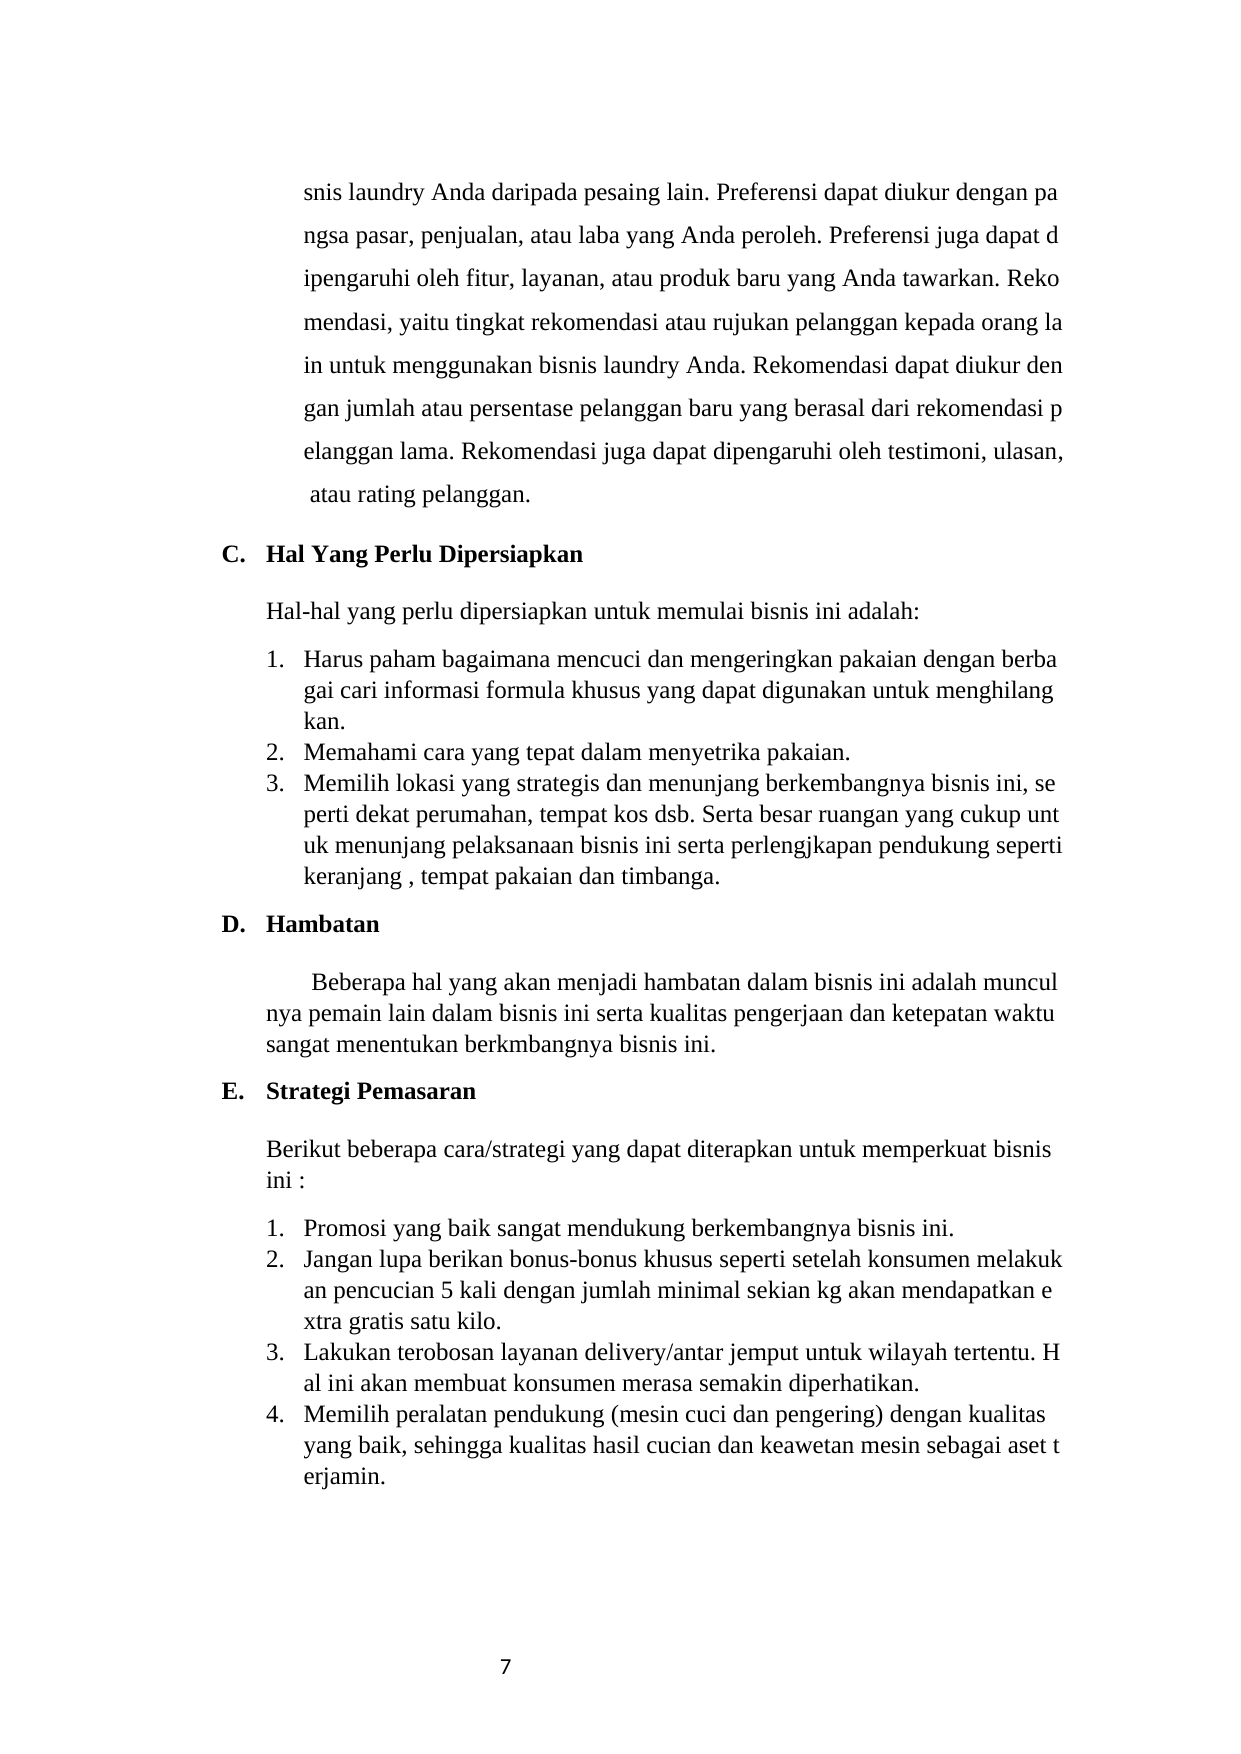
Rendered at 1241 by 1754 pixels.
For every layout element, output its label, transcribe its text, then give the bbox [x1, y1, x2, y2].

list Promosi yang baik sangat mendukung berkembangnya bisnis ini. [266, 1213, 1063, 1241]
text Hal-hal yang perlu dipersiapkan untuk memulai bisnis ini adalah: [236, 596, 1063, 625]
list Memilih peralatan pendukung (mesin cuci dan pengering) dengan kualitas yang baik, sehingga kualitas hasil cucian dan keawetan mesin sebagai aset terjamin. [266, 1399, 1063, 1490]
list Memilih lokasi yang strategis dan menunjang berkembangnya bisnis ini, seperti dekat perumahan, tempat kos dsb. Serta besar ruangan yang cukup untuk menunjang pelaksanaan bisnis ini serta perlengjkapan pendukung seperti keranjang , tempat pakaian dan timbanga. [266, 768, 1063, 890]
list Lakukan terobosan layanan delivery/antar jemput untuk wilayah tertentu. Hal ini akan membuat konsumen merasa semakin diperhatikan. [266, 1337, 1063, 1397]
list Jangan lupa berikan bonus-bonus khusus seperti setelah konsumen melakukan pencucian 5 kali dengan jumlah minimal sekian kg akan mendapatkan extra gratis satu kilo. [266, 1244, 1063, 1334]
text Beberapa hal yang akan menjadi hambatan dalam bisnis ini adalah munculnya pemain lain dalam bisnis ini serta kualitas pengerjaan dan ketepatan waktu sangat menentukan berkmbangnya bisnis ini. [266, 967, 1063, 1057]
subtitle Strategi Pemasaran [221, 1076, 1063, 1105]
subtitle Hal Yang Perlu Dipersiapkan [221, 539, 1063, 568]
subtitle Hambatan [221, 909, 1063, 938]
text Berikut beberapa cara/strategi yang dapat diterapkan untuk memperkuat bisnis ini : [266, 1134, 1063, 1194]
list Memahami cara yang tepat dalam menyetrika pakaian. [266, 737, 1063, 766]
list Harus paham bagaimana mencuci dan mengeringkan pakaian dengan berbagai cari informasi formula khusus yang dapat digunakan untuk menghilangkan. [266, 644, 1063, 735]
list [266, 177, 1063, 508]
